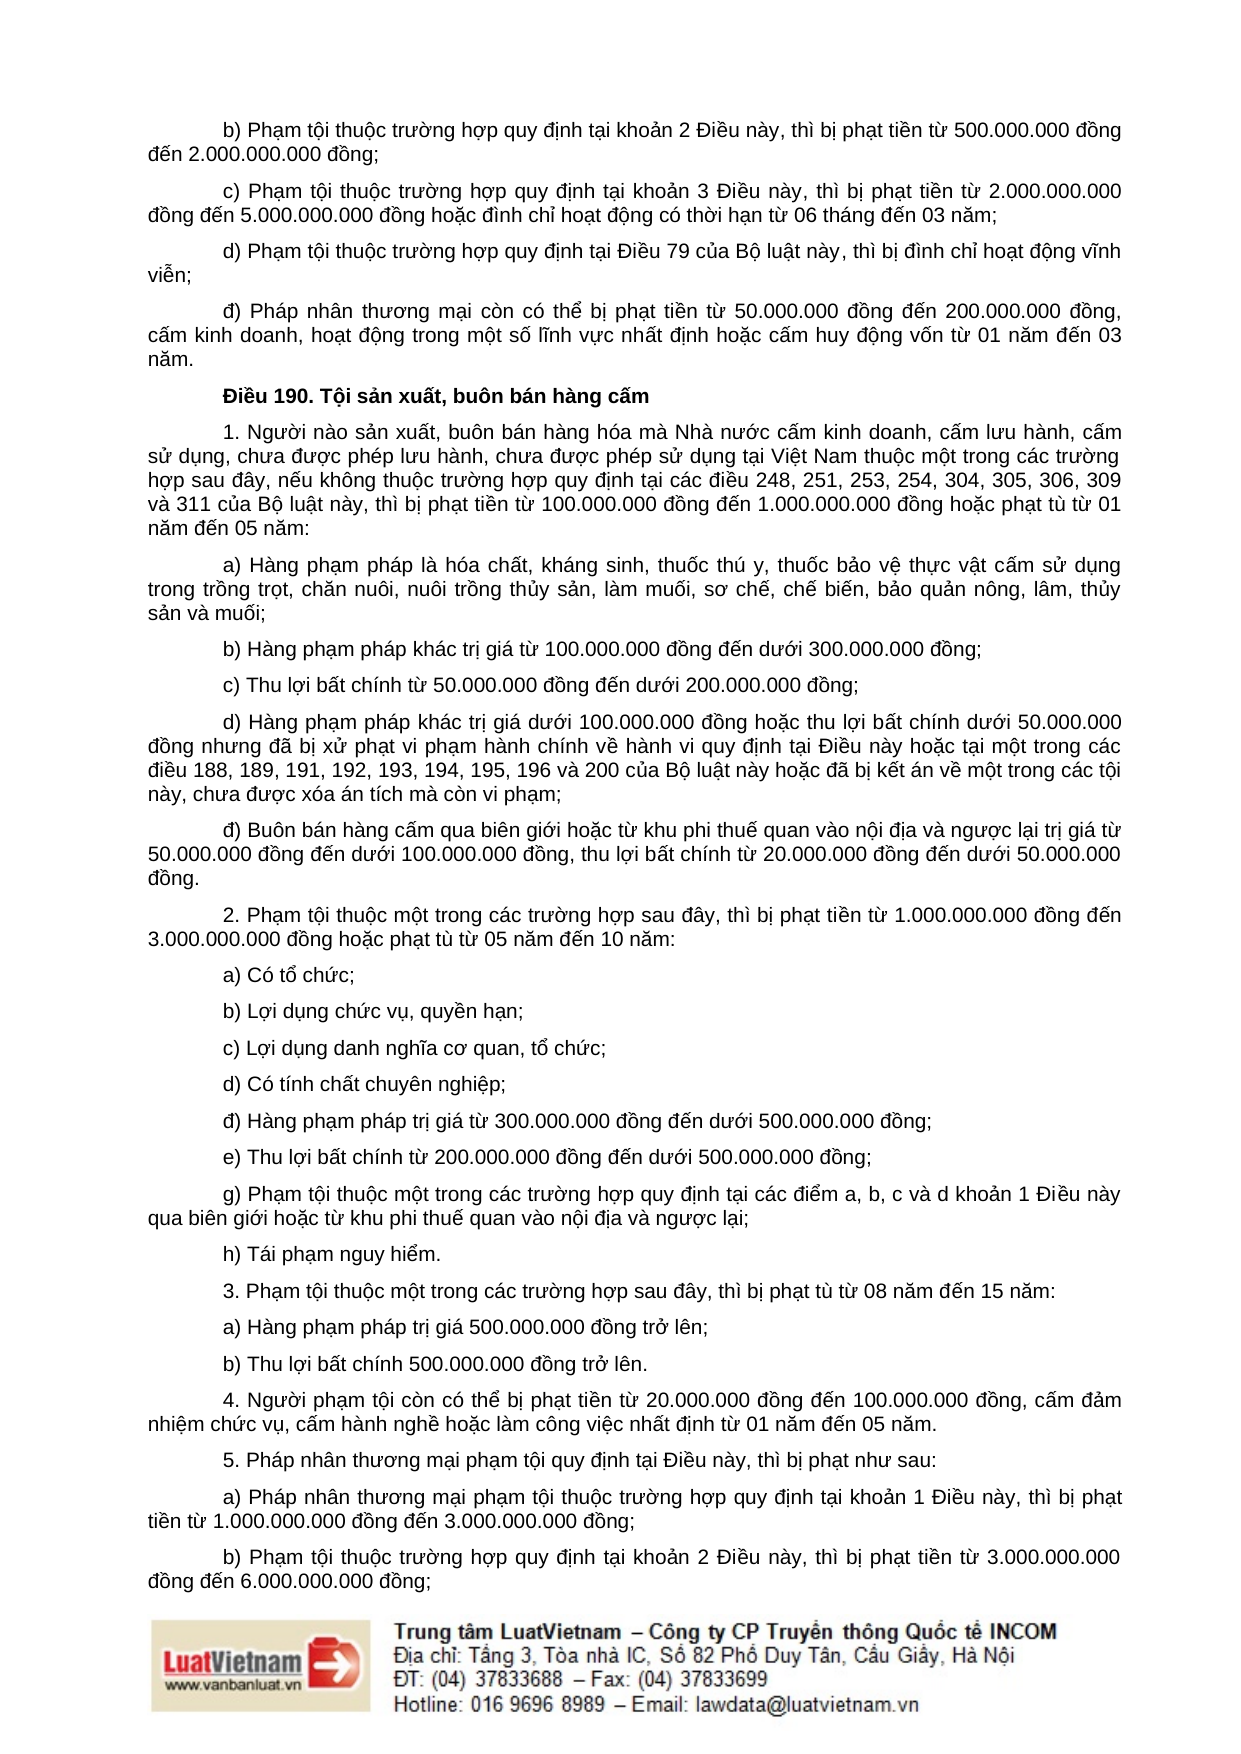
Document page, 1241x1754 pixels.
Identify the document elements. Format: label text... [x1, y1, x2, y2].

text 4. Người phạm tội còn có thể bị phạt tiền từ 20.000.000 đồng đến 100.000.000 đồng, cấm đảm nhiệm chức vụ, cấm hành nghề hoặc làm công việc nhất định từ 01 năm đến 05 năm. [148, 1388, 1122, 1436]
text 1. Người nào sản xuất, buôn bán hàng hóa mà Nhà nước cấm kinh doanh, cấm lưu hành, cấm sử dụng, chưa được phép lưu hành, chưa được phép sử dụng tại Việt Nam thuộc một trong các trường hợp sau đây, nếu không thuộc trường hợp quy định tại các điều 248, 251, 253, 254, 304, 305, 306, 309 và 311 của Bộ luật này, thì bị phạt tiền từ 100.000.000 đồng đến 1.000.000.000 đồng hoặc phạt tù từ 01 năm đến 05 năm: [148, 420, 1122, 540]
text d) Phạm tội thuộc trường hợp quy định tại Điều 79 của Bộ luật này, thì bị đình chỉ hoạt động vĩnh viễn; [148, 239, 1122, 287]
text đ) Pháp nhân thương mại còn có thể bị phạt tiền từ 50.000.000 đồng đến 200.000.000 đồng, cấm kinh doanh, hoạt động trong một số lĩnh vực nhất định hoặc cấm huy động vốn từ 01 năm đến 03 năm. [148, 299, 1122, 371]
text b) Lợi dụng chức vụ, quyền hạn; [148, 999, 1122, 1023]
text a) Có tổ chức; [148, 963, 1122, 987]
text 2. Phạm tội thuộc một trong các trường hợp sau đây, thì bị phạt tiền từ 1.000.000.000 đồng đến 3.000.000.000 đồng hoặc phạt tù từ 05 năm đến 10 năm: [148, 902, 1122, 950]
text e) Thu lợi bất chính từ 200.000.000 đồng đến dưới 500.000.000 đồng; [148, 1145, 1122, 1169]
text c) Lợi dụng danh nghĩa cơ quan, tổ chức; [148, 1036, 1122, 1060]
text b) Phạm tội thuộc trường hợp quy định tại khoản 2 Điều này, thì bị phạt tiền từ 500.000.000 đồng đến 2.000.000.000 đồng; [148, 118, 1122, 166]
text 3. Phạm tội thuộc một trong các trường hợp sau đây, thì bị phạt tù từ 08 năm đến 15 năm: [148, 1278, 1122, 1302]
text a) Hàng phạm pháp là hóa chất, kháng sinh, thuốc thú y, thuốc bảo vệ thực vật cấm sử dụng trong trồng trọt, chăn nuôi, nuôi trồng thủy sản, làm muối, sơ chế, chế biến, bảo quản nông, lâm, thủy sản và muối; [148, 552, 1122, 624]
text g) Phạm tội thuộc một trong các trường hợp quy định tại các điểm a, b, c và d khoản 1 Điều này qua biên giới hoặc từ khu phi thuế quan vào nội địa và ngược lại; [148, 1182, 1122, 1229]
text d) Có tính chất chuyên nghiệp; [148, 1072, 1122, 1096]
text b) Thu lợi bất chính 500.000.000 đồng trở lên. [148, 1351, 1122, 1375]
text c) Phạm tội thuộc trường hợp quy định tại khoản 3 Điều này, thì bị phạt tiền từ 2.000.000.000 đồng đến 5.000.000.000 đồng hoặc đình chỉ hoạt động có thời hạn từ 06 tháng đến 03 năm; [148, 178, 1122, 226]
text a) Hàng phạm pháp trị giá 500.000.000 đồng trở lên; [148, 1315, 1122, 1339]
text d) Hàng phạm pháp khác trị giá dưới 100.000.000 đồng hoặc thu lợi bất chính dưới 50.000.000 đồng nhưng đã bị xử phạt vi phạm hành chính về hành vi quy định tại Điều này hoặc tại một trong các điều 188, 189, 191, 192, 193, 194, 195, 196 và 200 của Bộ luật này hoặc đã bị kết án về một trong các tội này, chưa được xóa án tích mà còn vi phạm; [148, 710, 1122, 806]
text Điều 190. Tội sản xuất, buôn bán hàng cấm [148, 384, 1122, 408]
text c) Thu lợi bất chính từ 50.000.000 đồng đến dưới 200.000.000 đồng; [148, 673, 1122, 697]
text 5. Pháp nhân thương mại phạm tội quy định tại Điều này, thì bị phạt như sau: [148, 1448, 1122, 1472]
text b) Hàng phạm pháp khác trị giá từ 100.000.000 đồng đến dưới 300.000.000 đồng; [148, 637, 1122, 661]
text b) Phạm tội thuộc trường hợp quy định tại khoản 2 Điều này, thì bị phạt tiền từ 3.000.000.000 đồng đến 6.000.000.000 đồng; [148, 1545, 1122, 1593]
text đ) Hàng phạm pháp trị giá từ 300.000.000 đồng đến dưới 500.000.000 đồng; [148, 1109, 1122, 1133]
text a) Pháp nhân thương mại phạm tội thuộc trường hợp quy định tại khoản 1 Điều này, thì bị phạt tiền từ 1.000.000.000 đồng đến 3.000.000.000 đồng; [148, 1485, 1122, 1533]
text h) Tái phạm nguy hiểm. [148, 1242, 1122, 1266]
picture [147, 1614, 1087, 1731]
text đ) Buôn bán hàng cấm qua biên giới hoặc từ khu phi thuế quan vào nội địa và ngược lại trị giá từ 50.000.000 đồng đến dưới 100.000.000 đồng, thu lợi bất chính từ 20.000.000 đồng đến dưới 50.000.000 đồng. [148, 818, 1122, 890]
